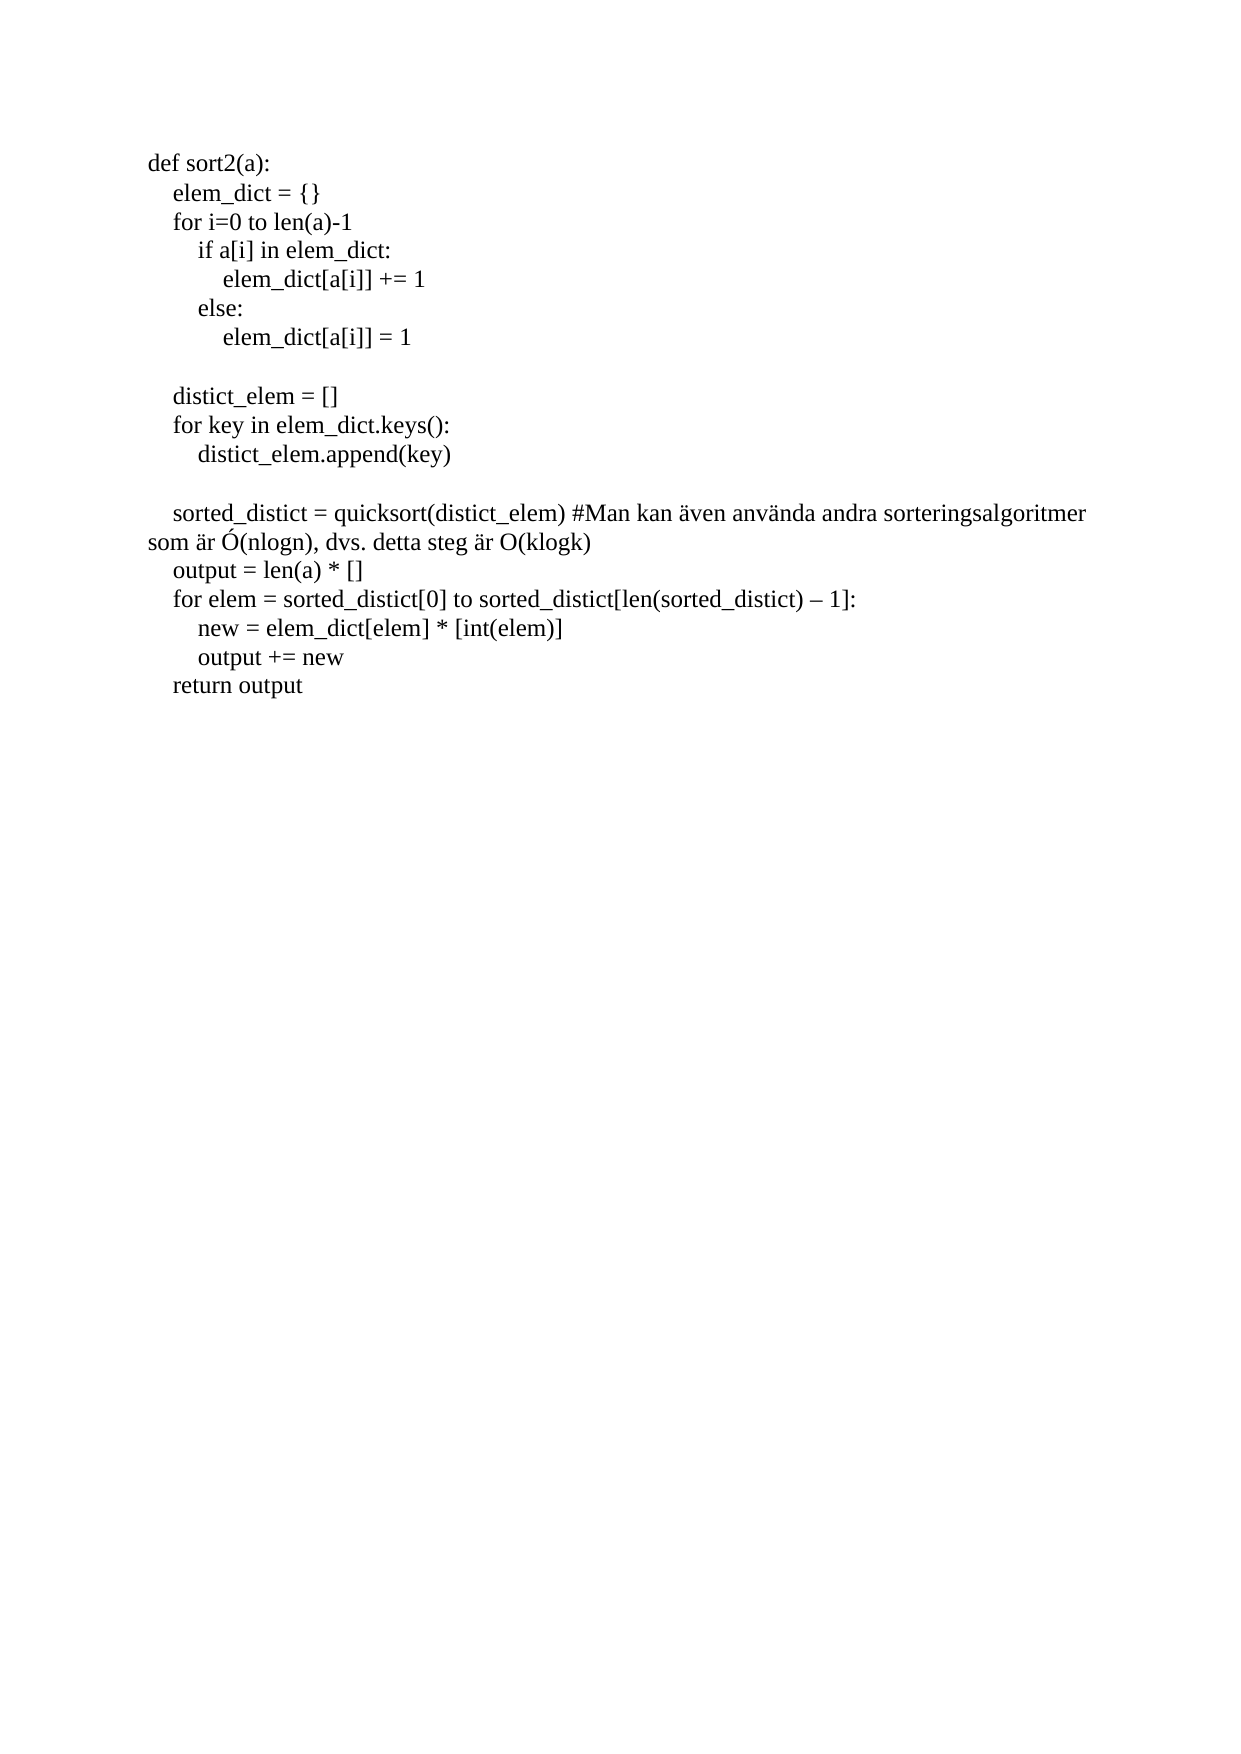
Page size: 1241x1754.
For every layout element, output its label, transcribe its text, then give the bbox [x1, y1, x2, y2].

text sorted_distict = quicksort(distict_elem) #Man kan även använda andra sorteringsalgoritmer som är Ó(nlogn), dvs. detta steg är O(klogk) [148, 498, 1093, 555]
text return output [148, 670, 1093, 699]
text for i=0 to len(a)-1 [148, 207, 1093, 236]
text distict_elem = [] [148, 381, 1093, 410]
text elem_dict[a[i]] += 1 [148, 264, 1093, 293]
text new = elem_dict[elem] * [int(elem)] [148, 613, 1093, 642]
text output = len(a) * [] [148, 555, 1093, 584]
text elem_dict[a[i]] = 1 [148, 322, 1093, 351]
text for elem = sorted_distict[0] to sorted_distict[len(sorted_distict) – 1]: [148, 584, 1093, 613]
text output += new [148, 642, 1093, 670]
text for key in elem_dict.keys(): [148, 410, 1093, 439]
text if a[i] in elem_dict: [148, 236, 1093, 264]
text elem_dict = {} [148, 178, 1093, 207]
text distict_elem.append(key) [148, 439, 1093, 467]
text ﻿def sort2(a): [148, 148, 1093, 178]
text else: [148, 293, 1093, 322]
